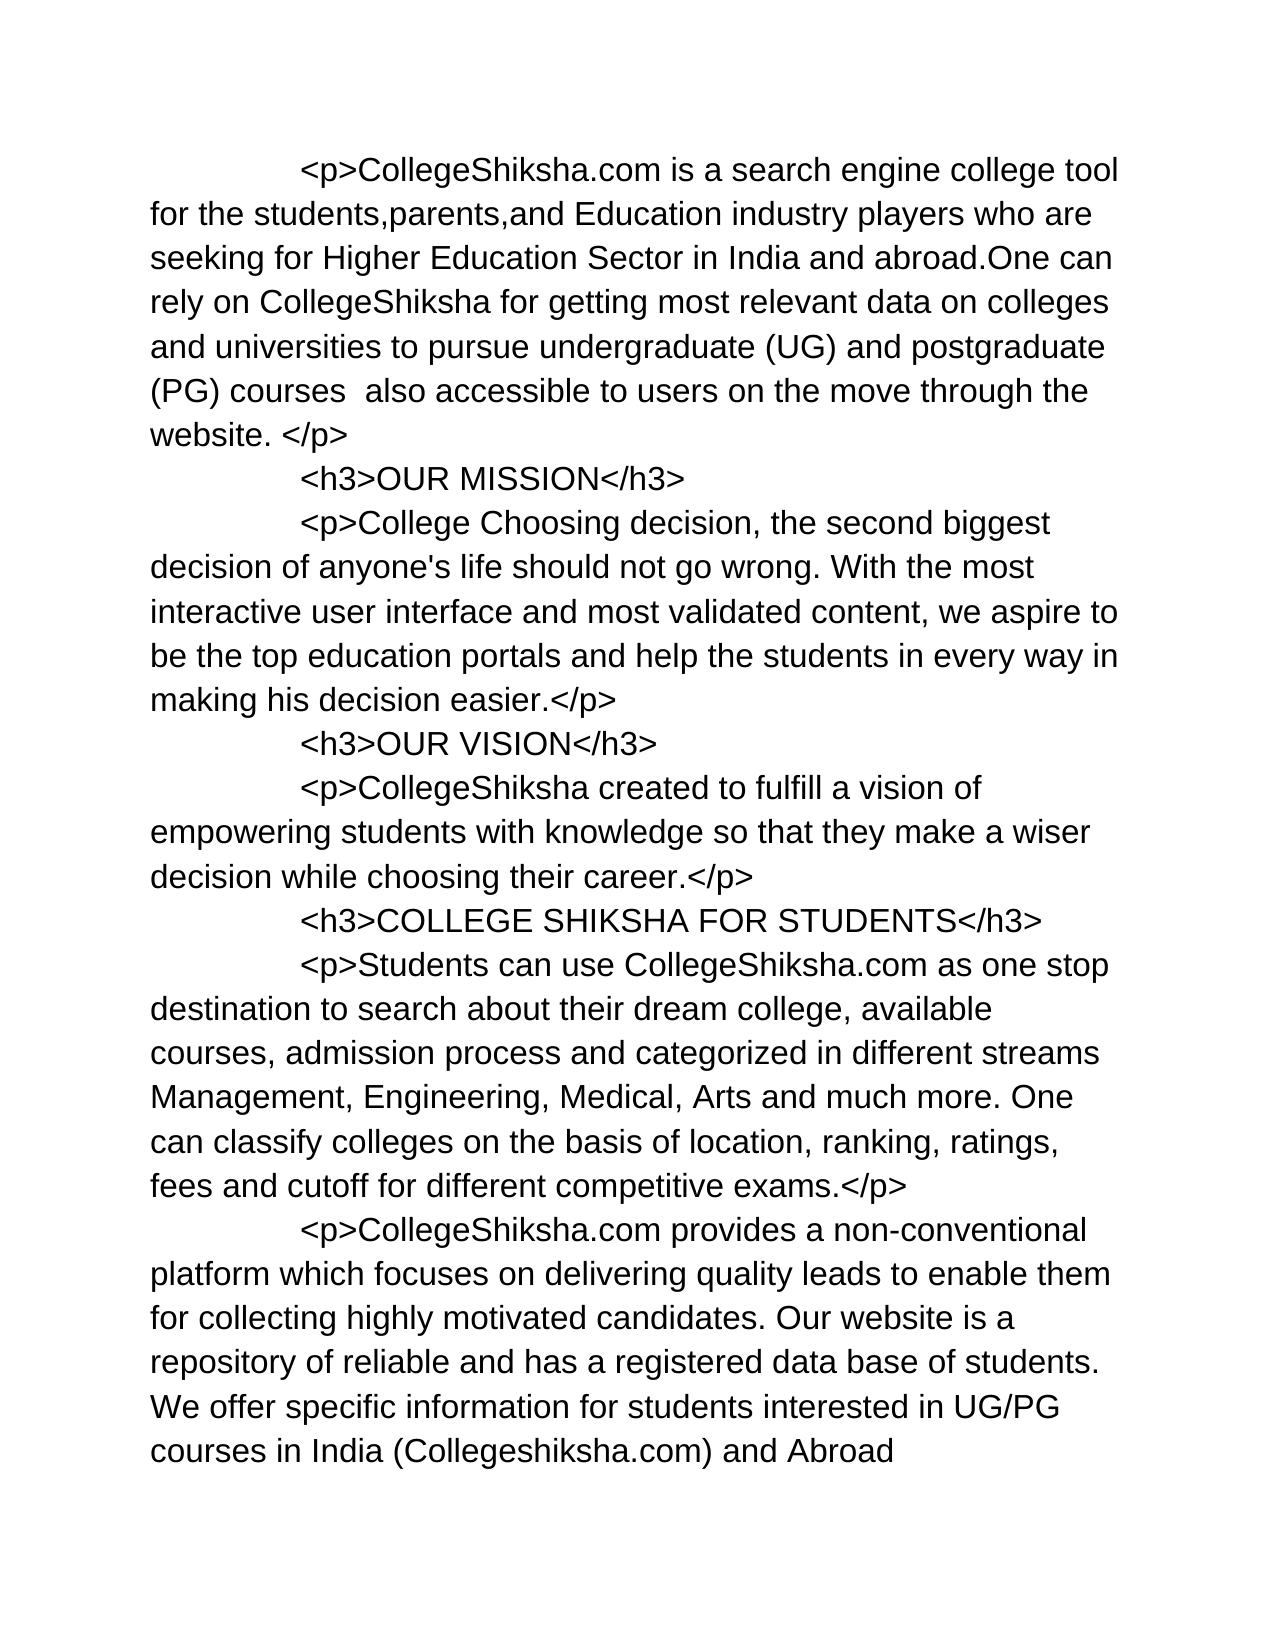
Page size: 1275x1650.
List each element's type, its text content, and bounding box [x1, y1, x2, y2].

text <p>CollegeShiksha created to fulfill a vision of empowering students with knowledge so that they make a wiser decision while choosing their career.</p> [150, 768, 1125, 895]
text <h3>OUR VISION</h3> [150, 724, 1125, 763]
text <p>CollegeShiksha.com is a search engine college tool for the students,parents,and Education industry players who are seeking for Higher Education Sector in India and abroad.One can rely on CollegeShiksha for getting most relevant data on colleges and universities to pursue undergraduate (UG) and postgraduate (PG) courses also accessible to users on the move through the website. </p> [150, 150, 1125, 453]
text <h3>COLLEGE SHIKSHA FOR STUDENTS</h3> [150, 901, 1125, 939]
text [150, 1210, 1125, 1469]
text <p>College Choosing decision, the second biggest decision of anyone's life should not go wrong. With the most interactive user interface and most validated content, we aspire to be the top education portals and help the students in every way in making his decision easier.</p> [150, 503, 1125, 718]
text <p>Students can use CollegeShiksha.com as one stop destination to search about their dream college, available courses, admission process and categorized in different streams Management, Engineering, Medical, Arts and much more. One can classify colleges on the basis of location, ranking, ratings, fees and cutoff for different competitive exams.</p> [150, 945, 1125, 1204]
text <h3>OUR MISSION</h3> [150, 459, 1125, 498]
